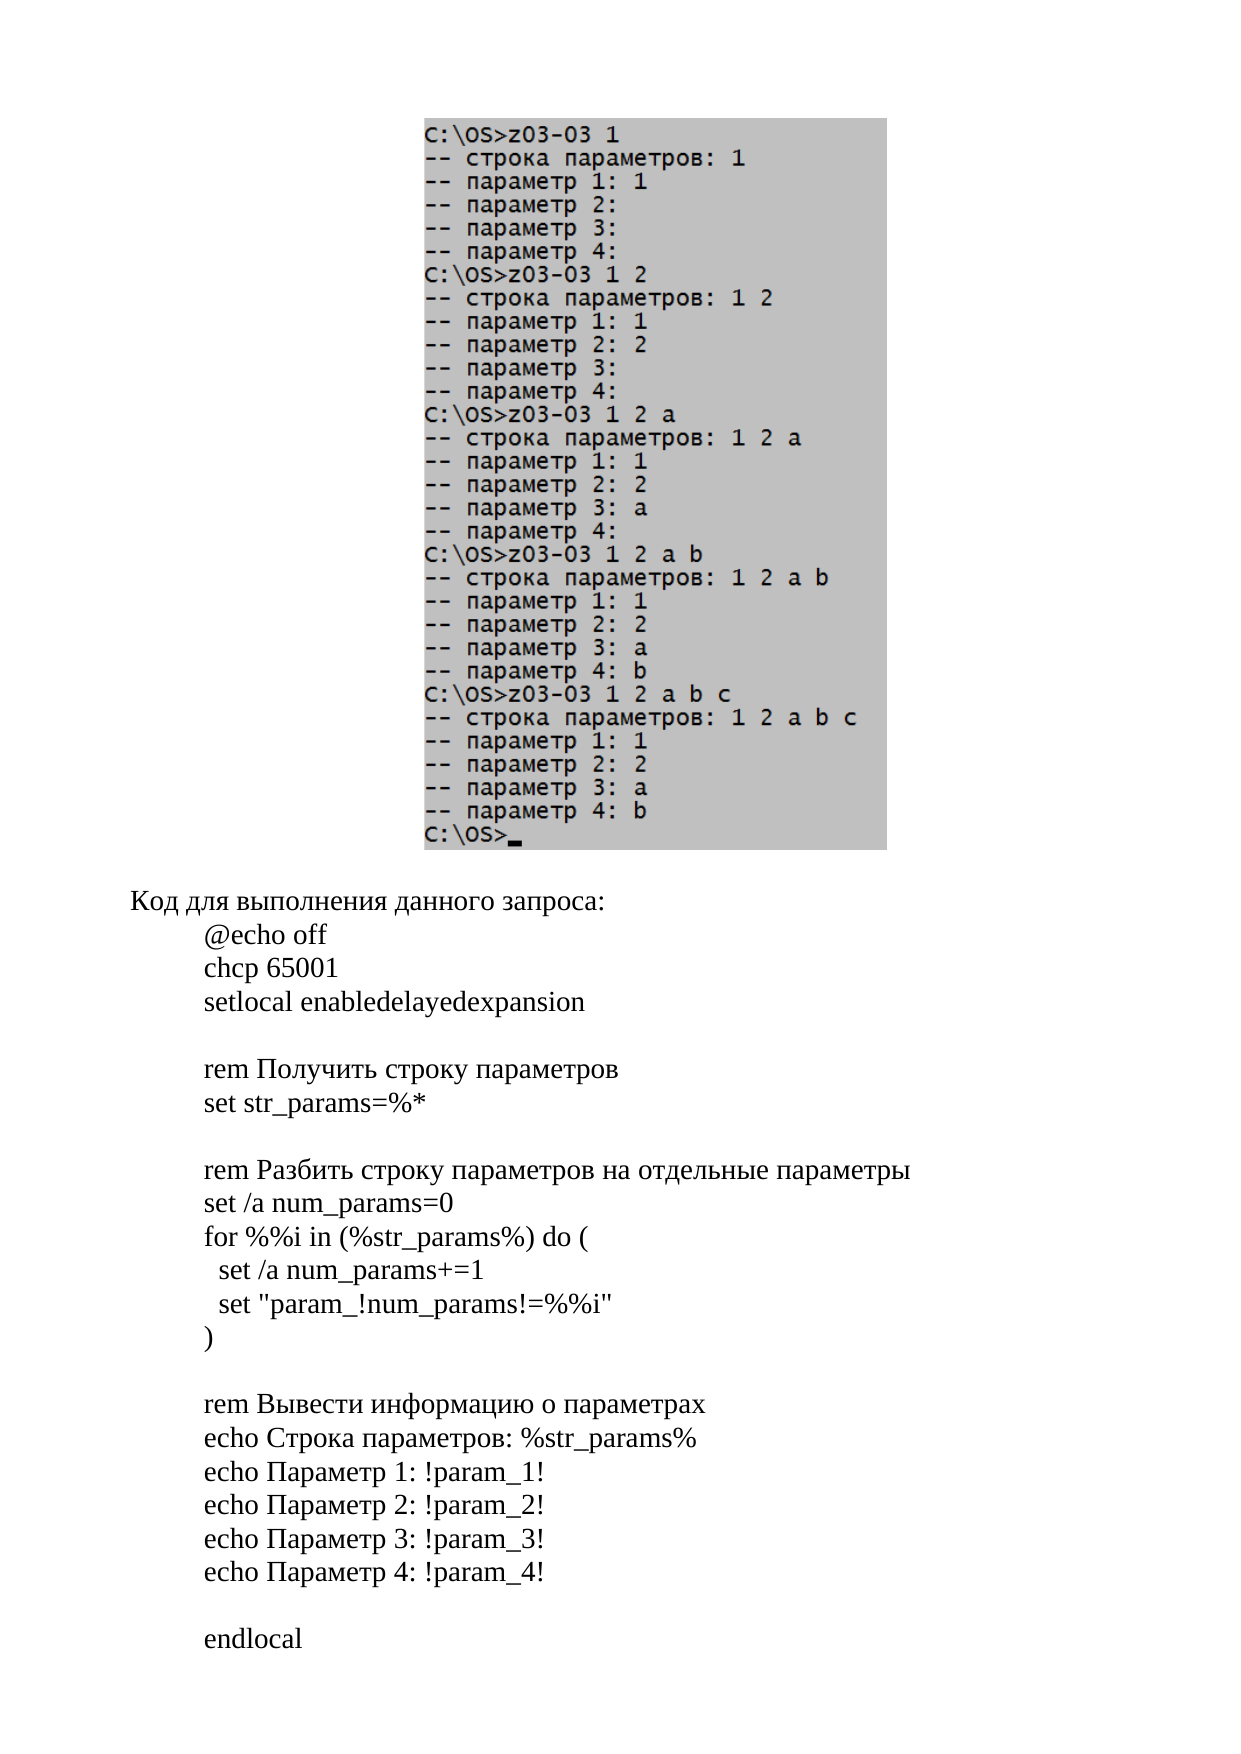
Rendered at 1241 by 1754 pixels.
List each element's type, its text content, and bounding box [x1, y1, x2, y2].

text @echo off [204, 917, 1181, 951]
text echo Параметр 1: !param_1! [204, 1454, 1181, 1487]
text ) [204, 1319, 1181, 1353]
text echo Строка параметров: %str_params% [204, 1420, 1181, 1454]
text rem Вывести информацию о параметрах [204, 1387, 1181, 1420]
text Код для выполнения данного запроса: [130, 883, 1181, 917]
text set /a num_params=0 [204, 1185, 1181, 1219]
text echo Параметр 3: !param_3! [204, 1521, 1181, 1554]
text set str_params=%* [204, 1085, 1181, 1118]
text rem Получить строку параметров [204, 1051, 1181, 1085]
text setlocal enabledelayedexpansion [204, 984, 1181, 1018]
text echo Параметр 2: !param_2! [204, 1487, 1181, 1521]
text set "param_!num_params!=%%i" [204, 1286, 1181, 1319]
text echo Параметр 4: !param_4! [204, 1554, 1181, 1588]
text endlocal [204, 1621, 1181, 1655]
text set /a num_params+=1 [204, 1252, 1181, 1286]
text chcp 65001 [204, 951, 1181, 984]
text rem Разбить строку параметров на отдельные параметры [204, 1152, 1181, 1185]
picture [424, 118, 887, 850]
text for %%i in (%str_params%) do ( [204, 1219, 1181, 1252]
